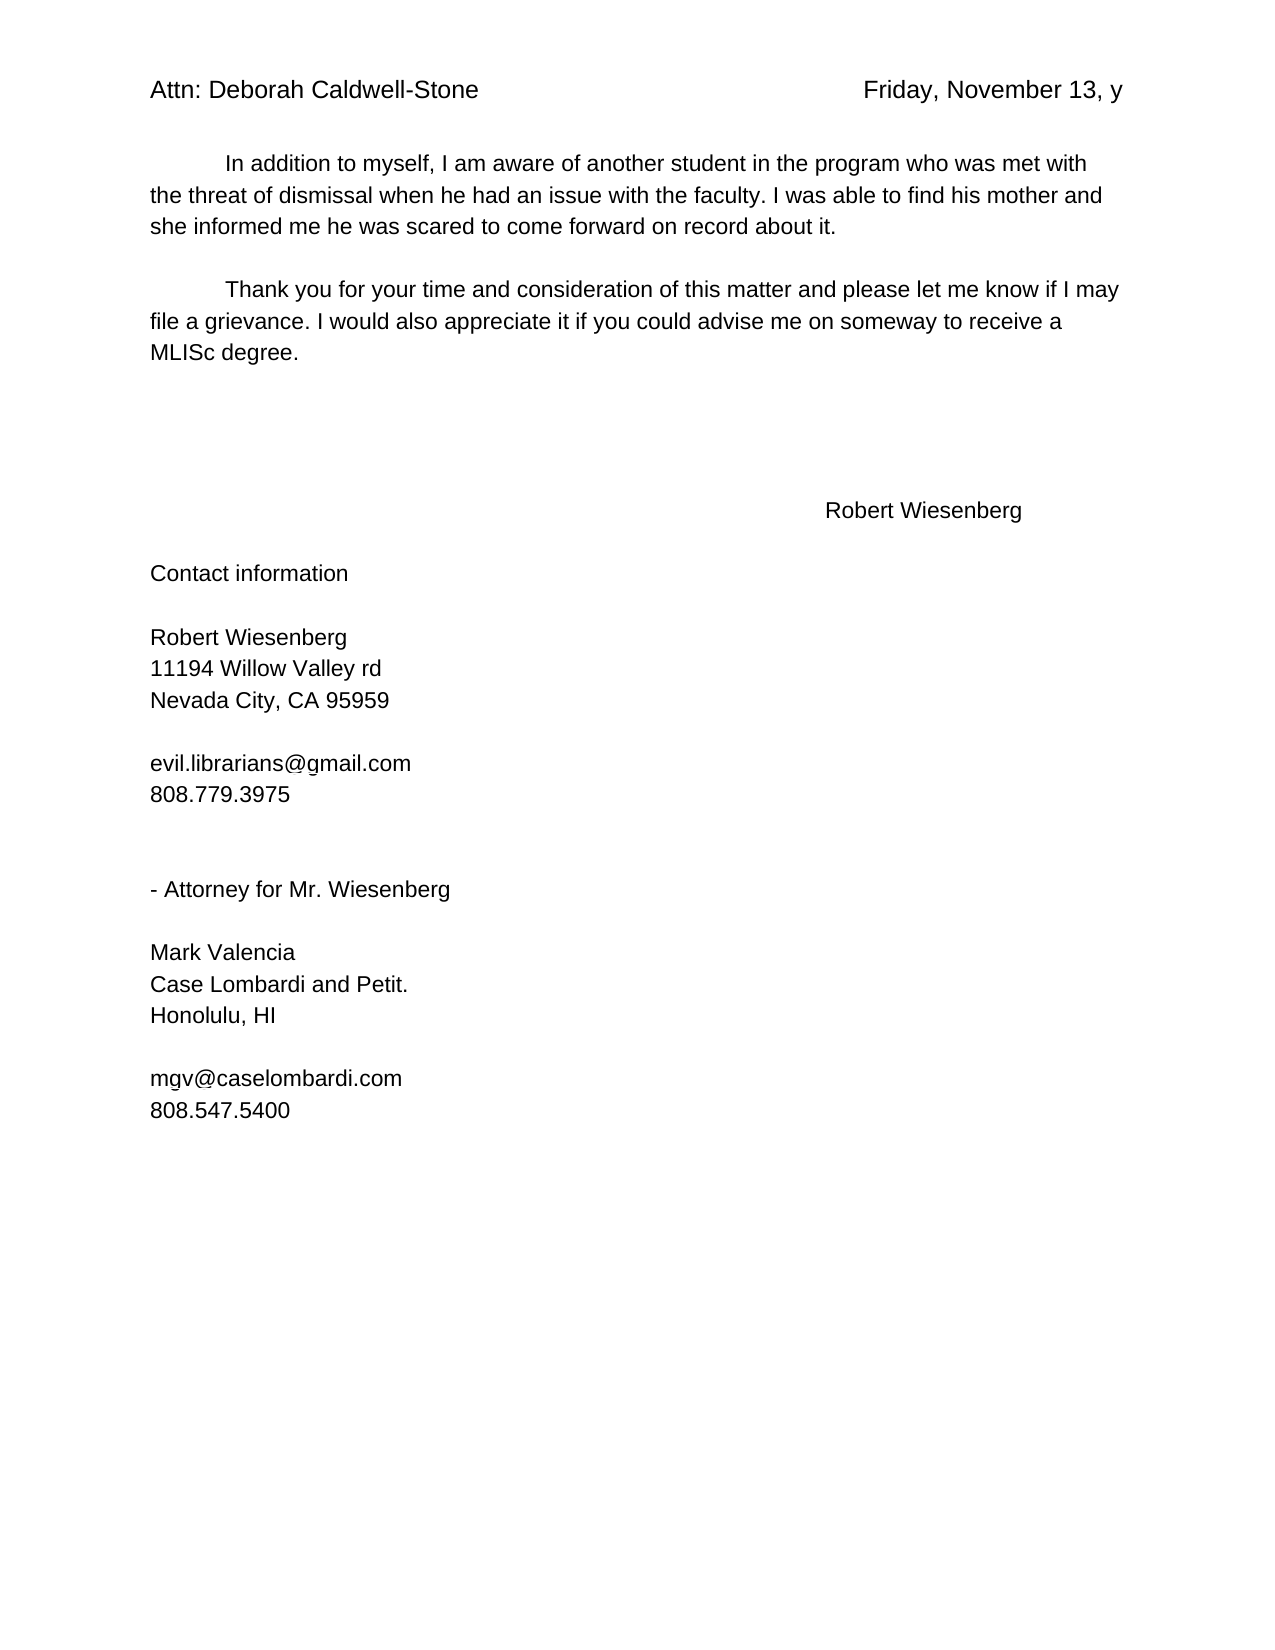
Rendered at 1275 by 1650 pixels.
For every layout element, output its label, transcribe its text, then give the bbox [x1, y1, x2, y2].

text evil.librarians@gmail.com [150, 750, 1125, 776]
text 808.547.5400 [150, 1097, 1125, 1123]
text Mark Valencia [150, 939, 1125, 965]
text 808.779.3975 [150, 781, 1125, 808]
text In addition to myself, I am aware of another student in the program who was met with the threat of dismissal when he had an issue with the faculty. I was able to find his mother and she informed me he was scared to come forward on record about it. [150, 150, 1125, 239]
text 11194 Willow Valley rd [150, 655, 1125, 681]
text mgv@caselombardi.com [150, 1065, 1125, 1092]
text Honolulu, HI [150, 1002, 1125, 1028]
text Nevada City, CA 95959 [150, 687, 1125, 713]
text Robert Wiesenberg [150, 623, 1125, 650]
text Robert Wiesenberg [150, 497, 1125, 523]
text - Attorney for Mr. Wiesenberg [150, 876, 1125, 902]
text Thank you for your time and consideration of this matter and please let me know if I may file a grievance. I would also appreciate it if you could advise me on someway to receive a MLISc degree. [150, 276, 1125, 366]
text Case Lombardi and Petit. [150, 971, 1125, 997]
text Contact information [150, 560, 1125, 587]
